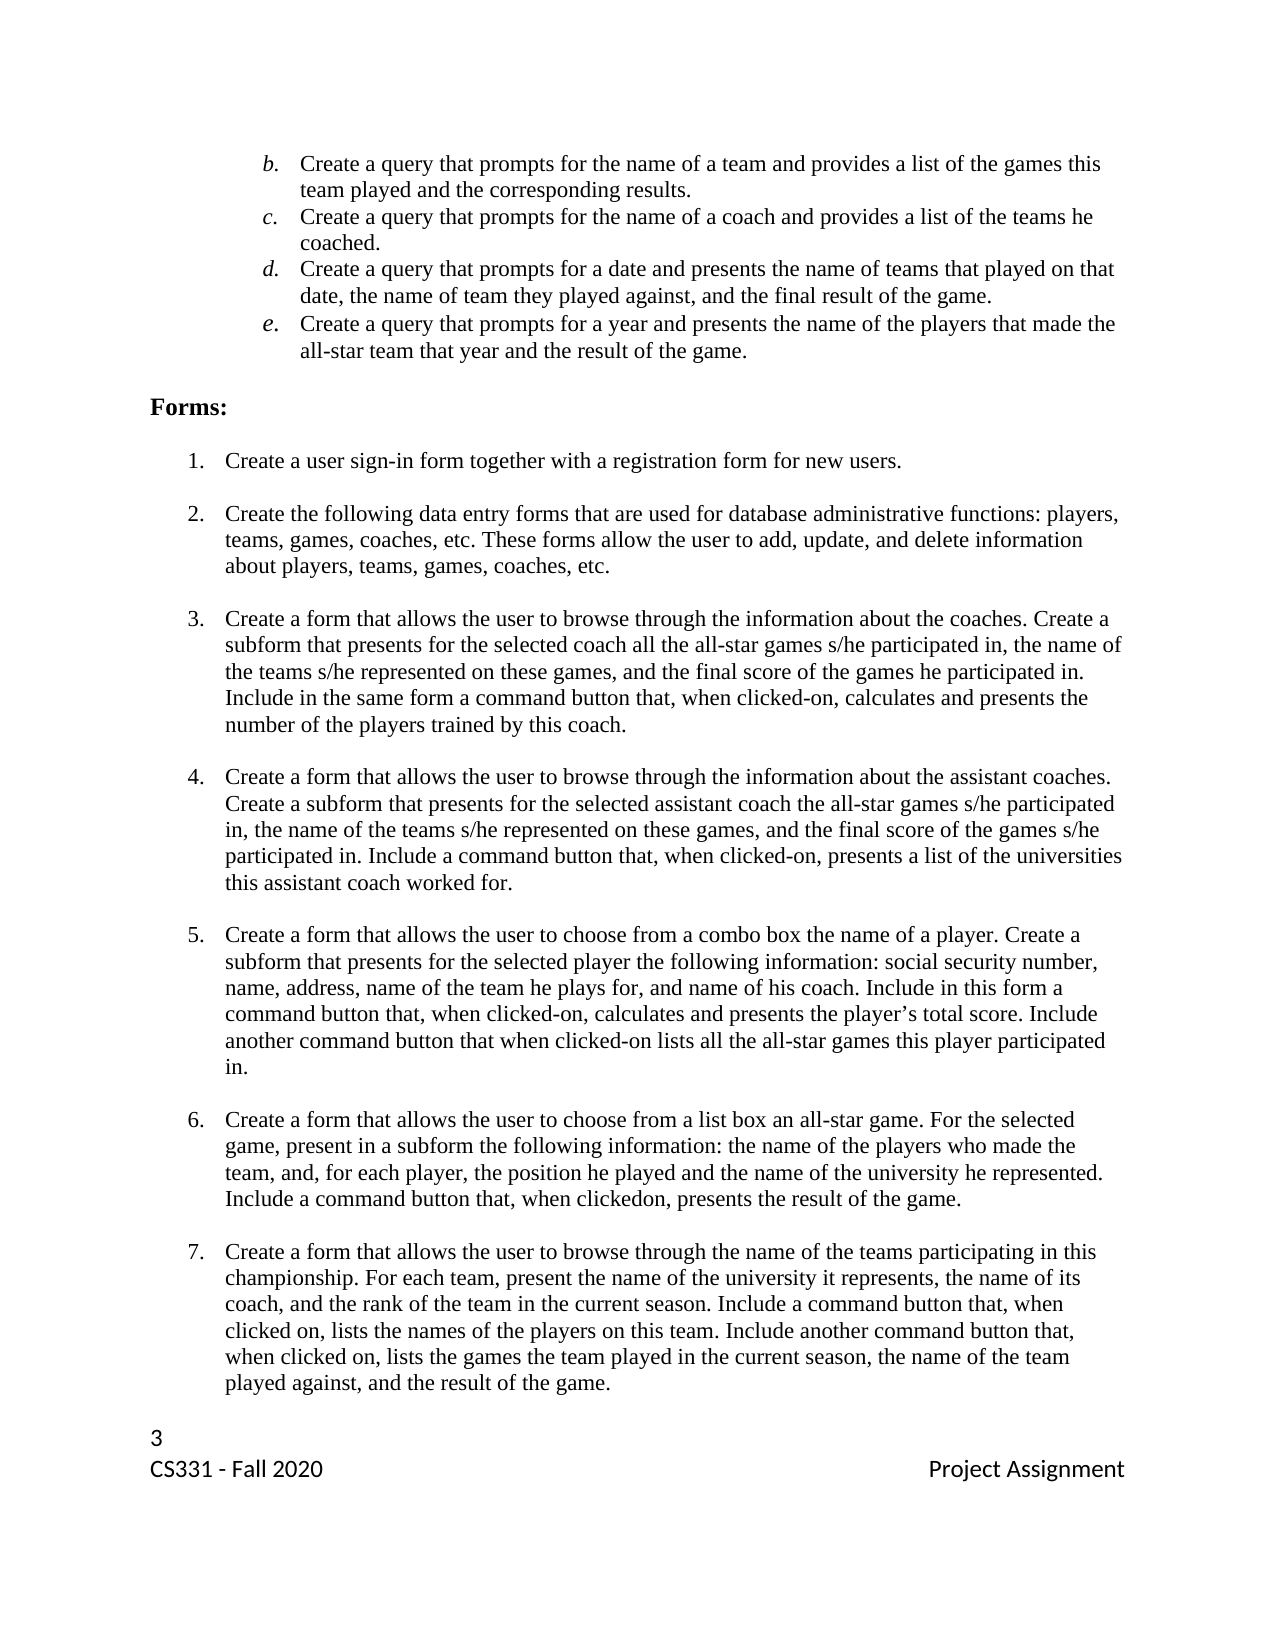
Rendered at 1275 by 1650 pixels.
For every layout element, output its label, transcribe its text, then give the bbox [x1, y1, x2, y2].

list Create a query that prompts for a year and presents the name of the players that made the all-star team that year and the result of the game. [262, 308, 1125, 363]
list Create a form that allows the user to browse through the name of the teams participating in this championship. For each team, present the name of the university it represents, the name of its coach, and the rank of the team in the current season. Include a command button that, when clicked on, lists the names of the players on this team. Include another command button that, when clicked on, lists the games the team played in the current season, the name of the team played against, and the result of the game. [187, 1238, 1125, 1396]
list Create a form that allows the user to browse through the information about the assistant coaches. Create a subform that presents for the selected assistant coach the all-star games s/he participated in, the name of the teams s/he represented on these games, and the final score of the games s/he participated in. Include a command button that, when clicked-on, presents a list of the universities this assistant coach worked for. [187, 763, 1125, 895]
list Create a form that allows the user to browse through the information about the coaches. Create a subform that presents for the selected coach all the all-star games s/he participated in, the name of the teams s/he represented on these games, and the final score of the games he participated in. Include in the same form a command button that, when clicked-on, calculates and presents the number of the players trained by this coach. [187, 605, 1125, 737]
list Create a query that prompts for a date and presents the name of teams that played on that date, the name of team they played against, and the final result of the game. [262, 255, 1125, 308]
list Create a query that prompts for the name of a team and provides a list of the games this team played and the corresponding results. [262, 150, 1125, 203]
list Create the following data entry forms that are used for database administrative functions: players, teams, games, coaches, etc. These forms allow the user to add, update, and delete information about players, teams, games, coaches, etc. [187, 500, 1125, 579]
list Create a form that allows the user to choose from a list box an all-star game. For the selected game, present in a subform the following information: the name of the players who made the team, and, for each player, the position he played and the name of the university he represented. Include a command button that, when clickedon, presents the result of the game. [187, 1106, 1125, 1211]
text Forms: [150, 392, 1125, 421]
list Create a form that allows the user to choose from a combo box the name of a player. Create a subform that presents for the selected player the following information: social security number, name, address, name of the team he plays for, and name of his coach. Include in this form a command button that, when clicked-on, calculates and presents the player’s total score. Include another command button that when clicked-on lists all the all-star games this player participated in. [187, 921, 1125, 1079]
list Create a user sign-in form together with a registration form for new users. [187, 447, 1125, 473]
list Create a query that prompts for the name of a coach and provides a list of the teams he coached. [262, 203, 1125, 255]
